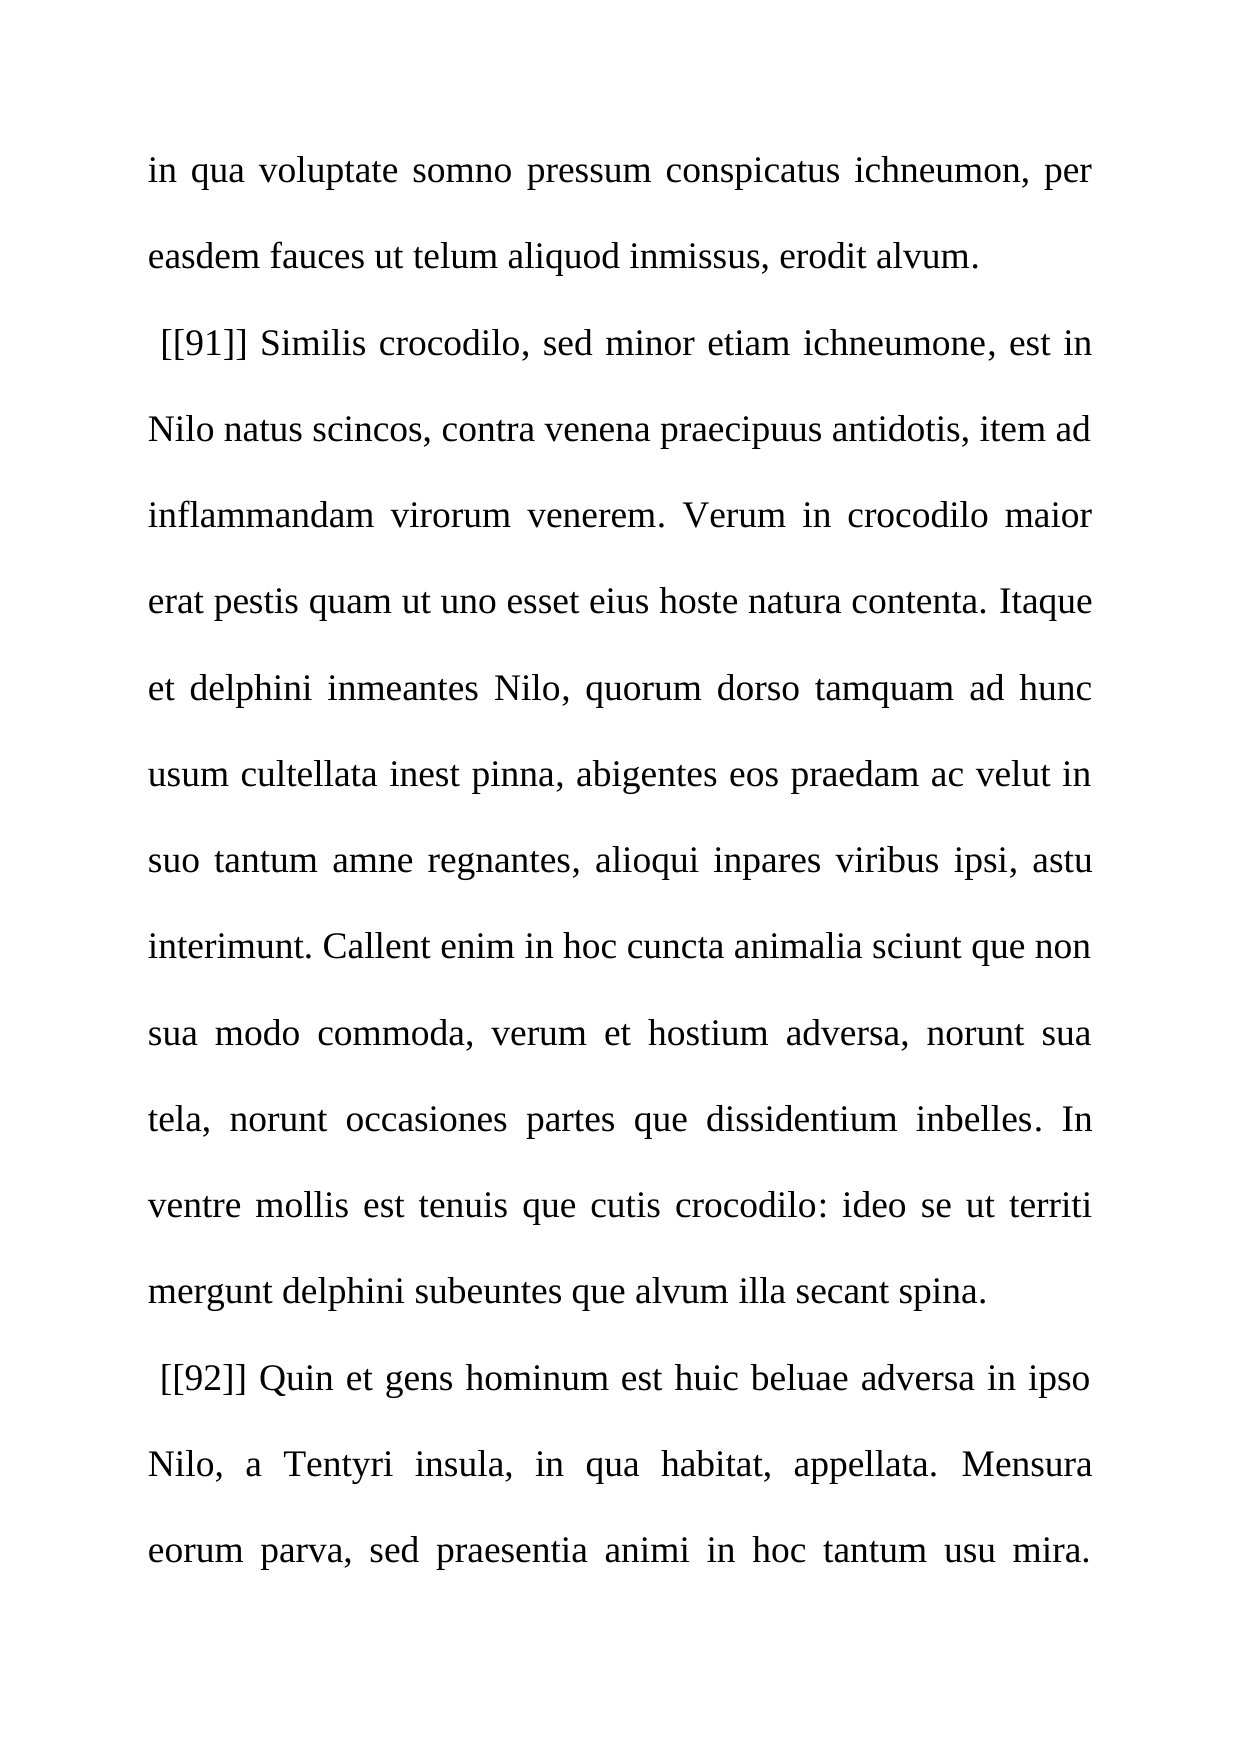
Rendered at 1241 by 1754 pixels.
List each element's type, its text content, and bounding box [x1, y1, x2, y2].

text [148, 1355, 1093, 1571]
text [[91]] Similis crocodilo, sed minor etiam ichneumone, est in Nilo natus scincos, contra venena praecipuus antidotis, item ad inflammandam virorum venerem. Verum in crocodilo maior erat pestis quam ut uno esset eius hoste natura contenta. Itaque et delphini inmeantes Nilo, quorum dorso tamquam ad hunc usum cultellata inest pinna, abigentes eos praedam ac velut in suo tantum amne regnantes, alioqui inpares viribus ipsi, astu interimunt. Callent enim in hoc cuncta animalia sciunt que non sua modo commoda, verum et hostium adversa, norunt sua tela, norunt occasiones partes que dissidentium inbelles. In ventre mollis est tenuis que cutis crocodilo: ideo se ut territi mergunt delphini subeuntes que alvum illa secant spina. [148, 320, 1093, 1312]
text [148, 148, 1093, 277]
